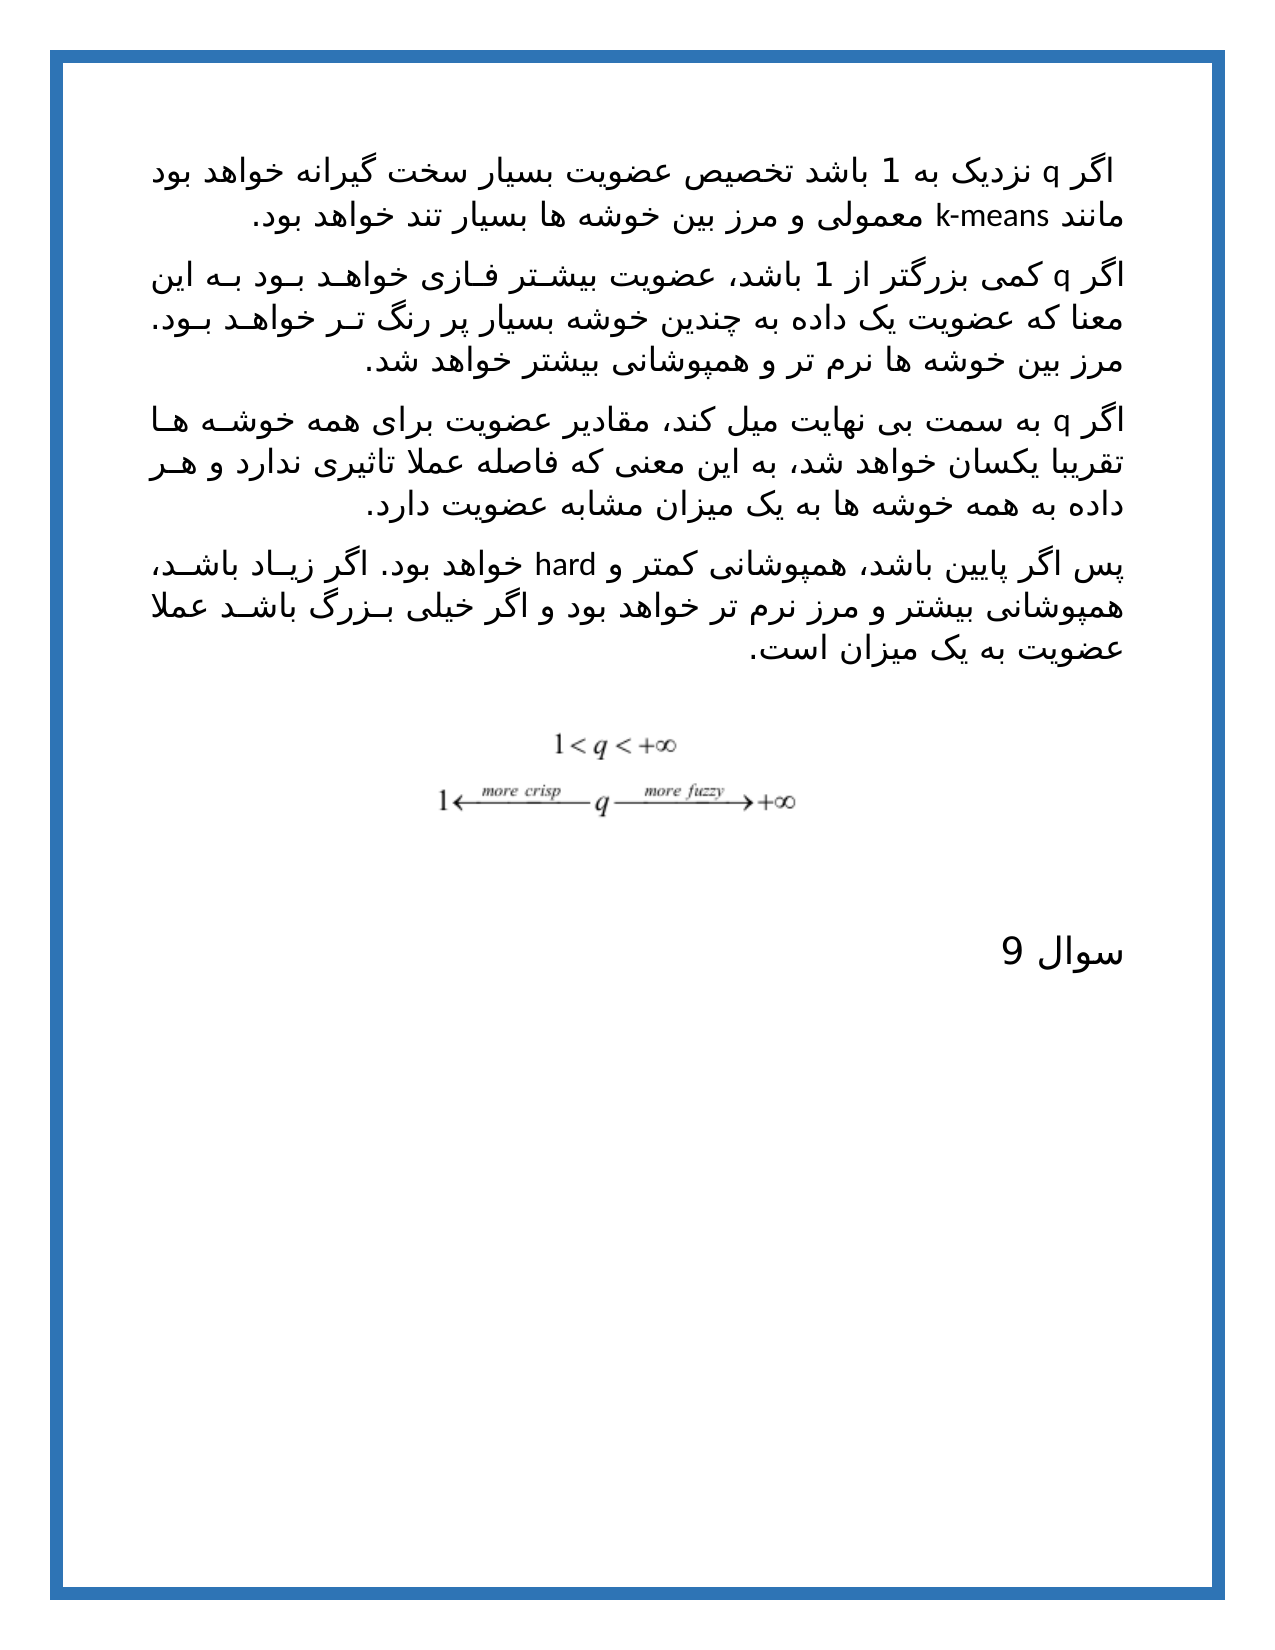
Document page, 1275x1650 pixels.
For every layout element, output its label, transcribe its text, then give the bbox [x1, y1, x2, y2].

text اگر q نزدیک به 1 باشد تخصیص عضویت بسیار سخت گیرانه خواهد بود مانند k-means معمولی و مرز بین خوشه ها بسیار تند خواهد بود. [150, 150, 1125, 234]
text اگر q به سمت بی نهایت میل کند، مقادیر عضویت برای همه خوشه ها تقریبا یکسان خواهد شد، به این معنی که فاصله عملا تاثیری ندارد و هر داده به همه خوشه ها به یک میزان مشابه عضویت دارد. [150, 398, 1125, 523]
text پس اگر پایین باشد، همپوشانی کمتر و hard خواهد بود. اگر زیاد باشد، همپوشانی بیشتر و مرز نرم تر خواهد بود و اگر خیلی بزرگ باشد عملا عضویت به یک میزان است. [150, 543, 1125, 667]
text سوال 9 [150, 930, 1125, 973]
picture [403, 686, 872, 845]
text اگر q کمی بزرگتر از 1 باشد، عضویت بیشتر فازی خواهد بود به این معنا که عضویت یک داده به چندین خوشه بسیار پر رنگ تر خواهد بود. مرز بین خوشه ها نرم تر و همپوشانی بیشتر خواهد شد. [150, 254, 1125, 379]
